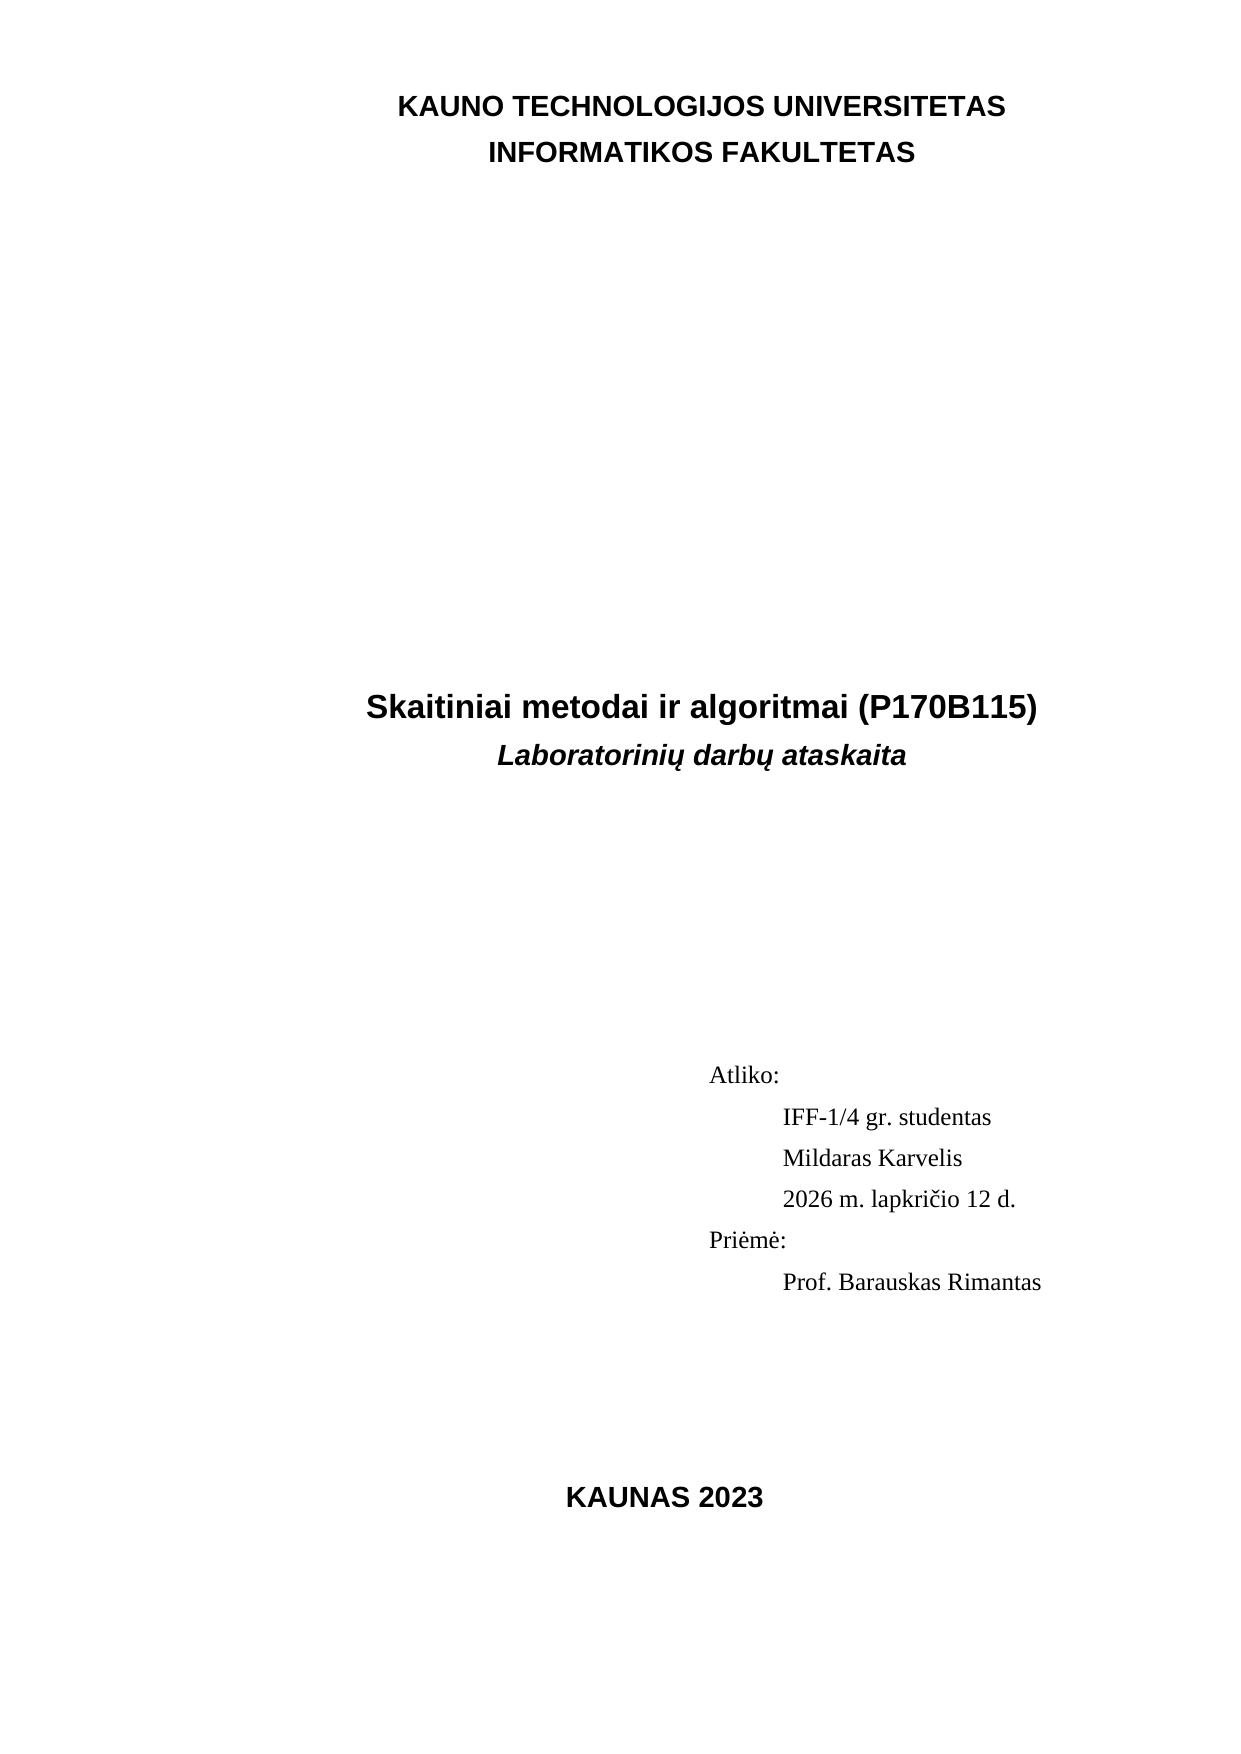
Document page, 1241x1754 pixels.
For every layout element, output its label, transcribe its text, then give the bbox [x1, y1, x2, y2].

text KAUNO TECHNOLOGIJOS UNIVERSITETAS [148, 89, 1181, 122]
text 2023 m. gruodžio 22 d. [709, 1184, 1181, 1213]
text Priėmė: [709, 1225, 1181, 1254]
text Atliko: [709, 1060, 1181, 1089]
text INFORMATIKOS FAKULTETAS [148, 135, 1181, 168]
text Mildaras Karvelis [709, 1143, 1181, 1172]
text IFF-1/4 gr. studentas [709, 1102, 1181, 1130]
text KAUNAS 2023 [148, 1479, 1181, 1513]
text Prof. Barauskas Rimantas [709, 1267, 1181, 1295]
text Laboratorinių darbų ataskaita [148, 738, 1181, 772]
text Skaitiniai metodai ir algoritmai (P170B115) [148, 687, 1181, 726]
